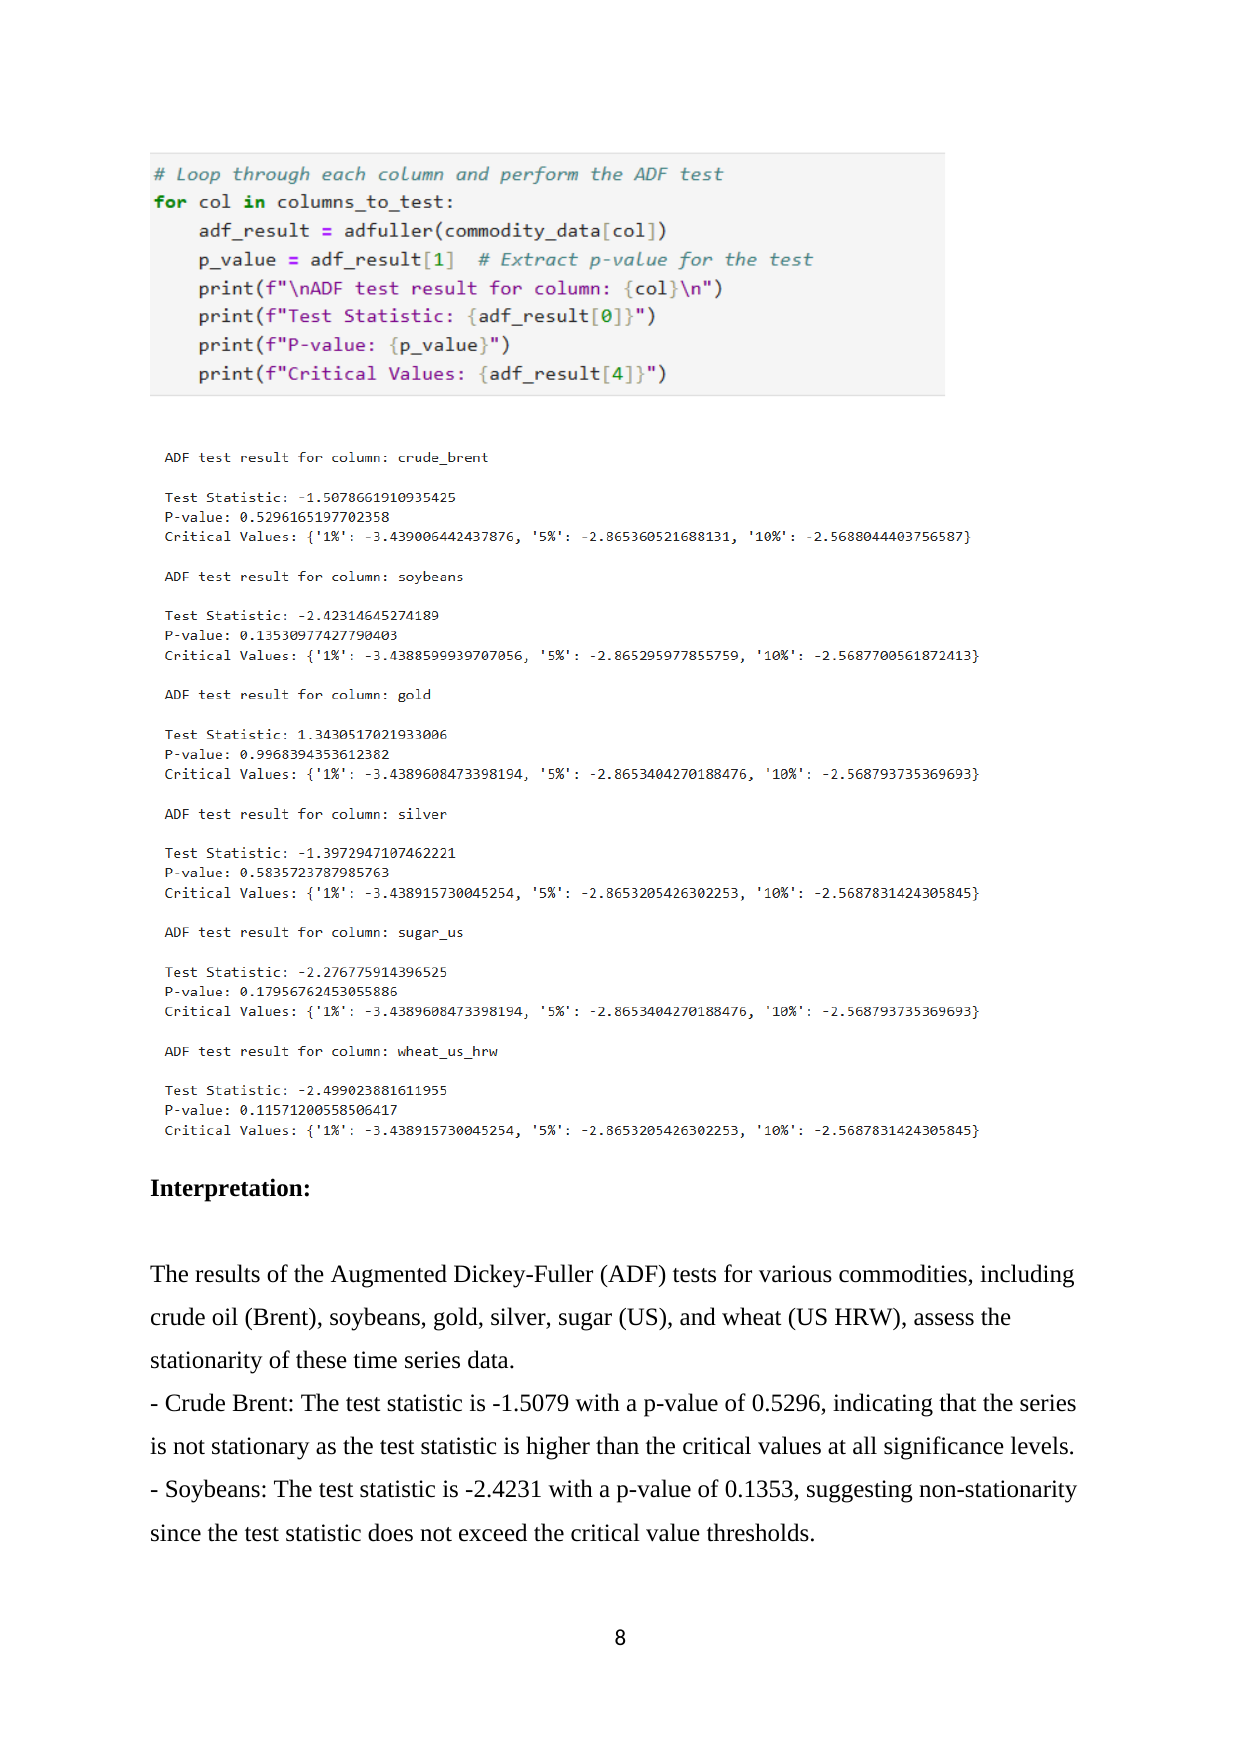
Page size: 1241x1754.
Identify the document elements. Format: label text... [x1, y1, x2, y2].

text - Soybeans: The test statistic is -2.4231 with a p-value of 0.1353, suggesting non-stationarity since the test statistic does not exceed the critical value thresholds. [150, 1474, 1090, 1546]
text Interpretation: [150, 1173, 1090, 1201]
text - Crude Brent: The test statistic is -1.5079 with a p-value of 0.5296, indicating that the series is not stationary as the test statistic is higher than the critical values at all significance levels. [150, 1388, 1090, 1460]
text The results of the Augmented Dickey-Fuller (ADF) tests for various commodities, including crude oil (Brent), soybeans, gold, silver, sugar (US), and wheat (US HRW), assess the stationarity of these time series data. [150, 1259, 1090, 1374]
picture [150, 150, 946, 400]
picture [150, 430, 1091, 1142]
